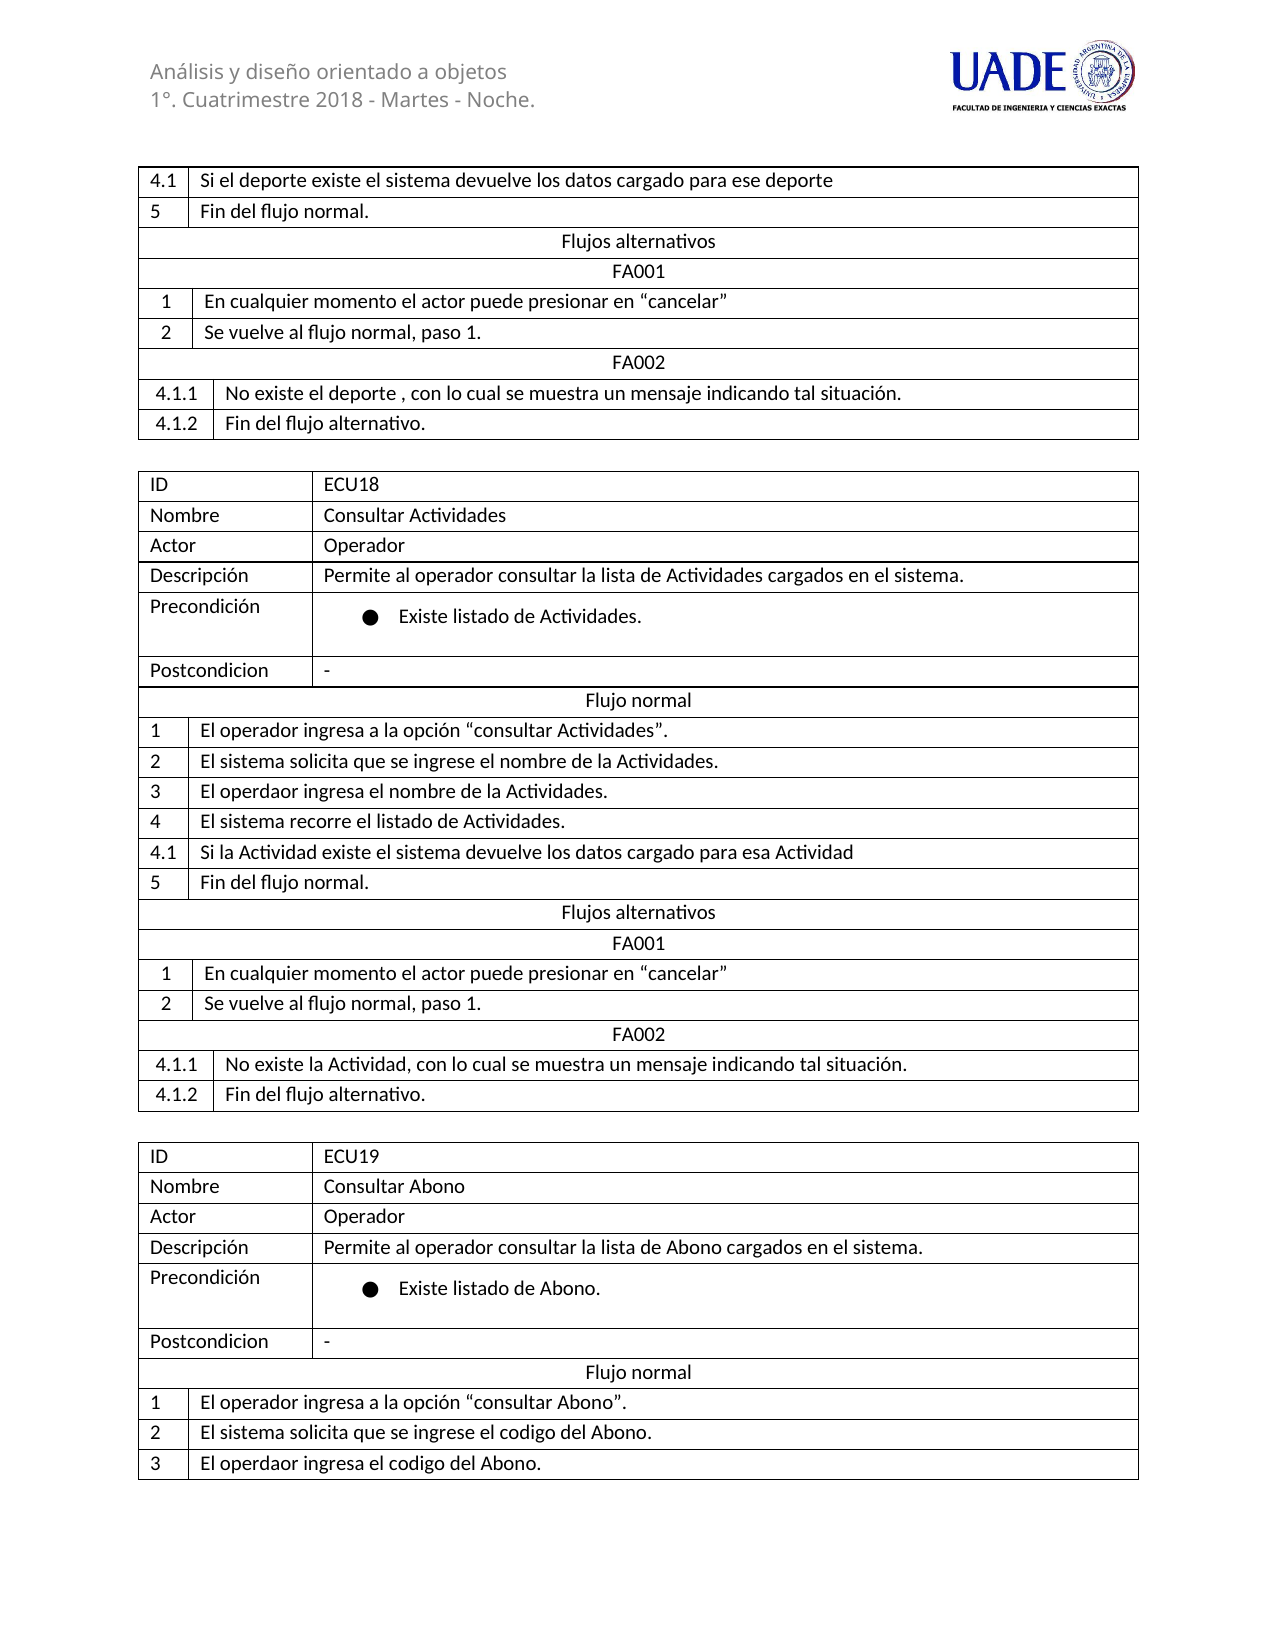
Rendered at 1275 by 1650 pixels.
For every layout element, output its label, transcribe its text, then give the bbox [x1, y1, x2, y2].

table_cell FA001 [139, 930, 1138, 959]
table_cell 2 [139, 1420, 188, 1449]
table_cell 3 [139, 778, 188, 808]
table_header ID [139, 472, 312, 501]
table_cell Permite al operador consultar la lista de Abono cargados en el sistema. [313, 1234, 1138, 1263]
table_cell El operdaor ingresa el codigo del Abono. [189, 1450, 1138, 1479]
table_cell 4.1 [139, 168, 188, 197]
table_cell 1 [139, 289, 192, 318]
table_cell Flujo normal [139, 688, 1138, 717]
table_cell En cualquier momento el actor puede presionar en “cancelar” [193, 960, 1138, 989]
table_cell Si el deporte existe el sistema devuelve los datos cargado para ese deporte [189, 168, 1138, 197]
table_cell 2 [139, 991, 192, 1020]
table_cell No existe el deporte , con lo cual se muestra un mensaje indicando tal situación. [214, 380, 1138, 409]
table_cell Precondición [139, 593, 312, 656]
table_cell Operador [313, 1204, 1138, 1233]
table_cell FA001 [139, 259, 1138, 288]
table_header ID [139, 1143, 312, 1172]
table_cell 4.1.2 [139, 1081, 213, 1111]
table_cell Si la Actividad existe el sistema devuelve los datos cargado para esa Actividad [189, 839, 1138, 868]
table_cell 2 [139, 748, 188, 777]
table_cell - [313, 657, 1138, 686]
table_cell Descripción [139, 563, 312, 592]
table_cell Permite al operador consultar la lista de Actividades cargados en el sistema. [313, 563, 1138, 592]
table_cell Flujos alternativos [139, 900, 1138, 929]
table_cell Existe listado de Actividades. [313, 593, 1138, 656]
table_cell 4.1 [139, 839, 188, 868]
table_cell 4.1.1 [139, 1051, 213, 1080]
table_cell Flujos alternativos [139, 228, 1138, 257]
table_cell El sistema solicita que se ingrese el codigo del Abono. [189, 1420, 1138, 1449]
table_cell Nombre [139, 502, 312, 531]
table_cell Fin del flujo alternativo. [214, 410, 1138, 439]
table_cell Descripción [139, 1234, 312, 1263]
table_cell 1 [139, 718, 188, 747]
table_cell Se vuelve al flujo normal, paso 1. [193, 991, 1138, 1020]
table_cell FA002 [139, 349, 1138, 379]
table_cell Postcondicion [139, 1329, 312, 1358]
table_cell Precondición [139, 1264, 312, 1327]
table_cell El operdaor ingresa el nombre de la Actividades. [189, 778, 1138, 808]
table_cell Fin del flujo normal. [189, 869, 1138, 898]
table_cell Actor [139, 1204, 312, 1233]
table_cell FA002 [139, 1021, 1138, 1050]
table_cell 1 [139, 960, 192, 989]
table_cell Consultar Actividades [313, 502, 1138, 531]
table_cell Consultar Abono [313, 1173, 1138, 1203]
table_cell Postcondicion [139, 657, 312, 686]
table_cell En cualquier momento el actor puede presionar en “cancelar” [193, 289, 1138, 318]
table_cell 4.1.1 [139, 380, 213, 409]
table_cell Flujo normal [139, 1359, 1138, 1388]
table_cell El sistema solicita que se ingrese el nombre de la Actividades. [189, 748, 1138, 777]
table_cell 2 [139, 319, 192, 348]
table_cell Fin del flujo alternativo. [214, 1081, 1138, 1111]
table_cell Nombre [139, 1173, 312, 1203]
table_header ECU18 [313, 472, 1138, 501]
table_cell Operador [313, 532, 1138, 561]
table_cell Fin del flujo normal. [189, 198, 1138, 227]
table_cell El operador ingresa a la opción “consultar Actividades”. [189, 718, 1138, 747]
table_cell Se vuelve al flujo normal, paso 1. [193, 319, 1138, 348]
table_cell Actor [139, 532, 312, 561]
table_cell - [313, 1329, 1138, 1358]
table_cell 1 [139, 1389, 188, 1418]
table_cell 4.1.2 [139, 410, 213, 439]
table_cell El sistema recorre el listado de Actividades. [189, 809, 1138, 838]
table_cell El operador ingresa a la opción “consultar Abono”. [189, 1389, 1138, 1418]
table_cell 4 [139, 809, 188, 838]
table_cell Existe listado de Abono. [313, 1264, 1138, 1327]
table_cell No existe la Actividad, con lo cual se muestra un mensaje indicando tal situación. [214, 1051, 1138, 1080]
table_cell 5 [139, 869, 188, 898]
table_header ECU19 [313, 1143, 1138, 1172]
table_cell 5 [139, 198, 188, 227]
table_cell 3 [139, 1450, 188, 1479]
picture [950, 40, 1135, 128]
